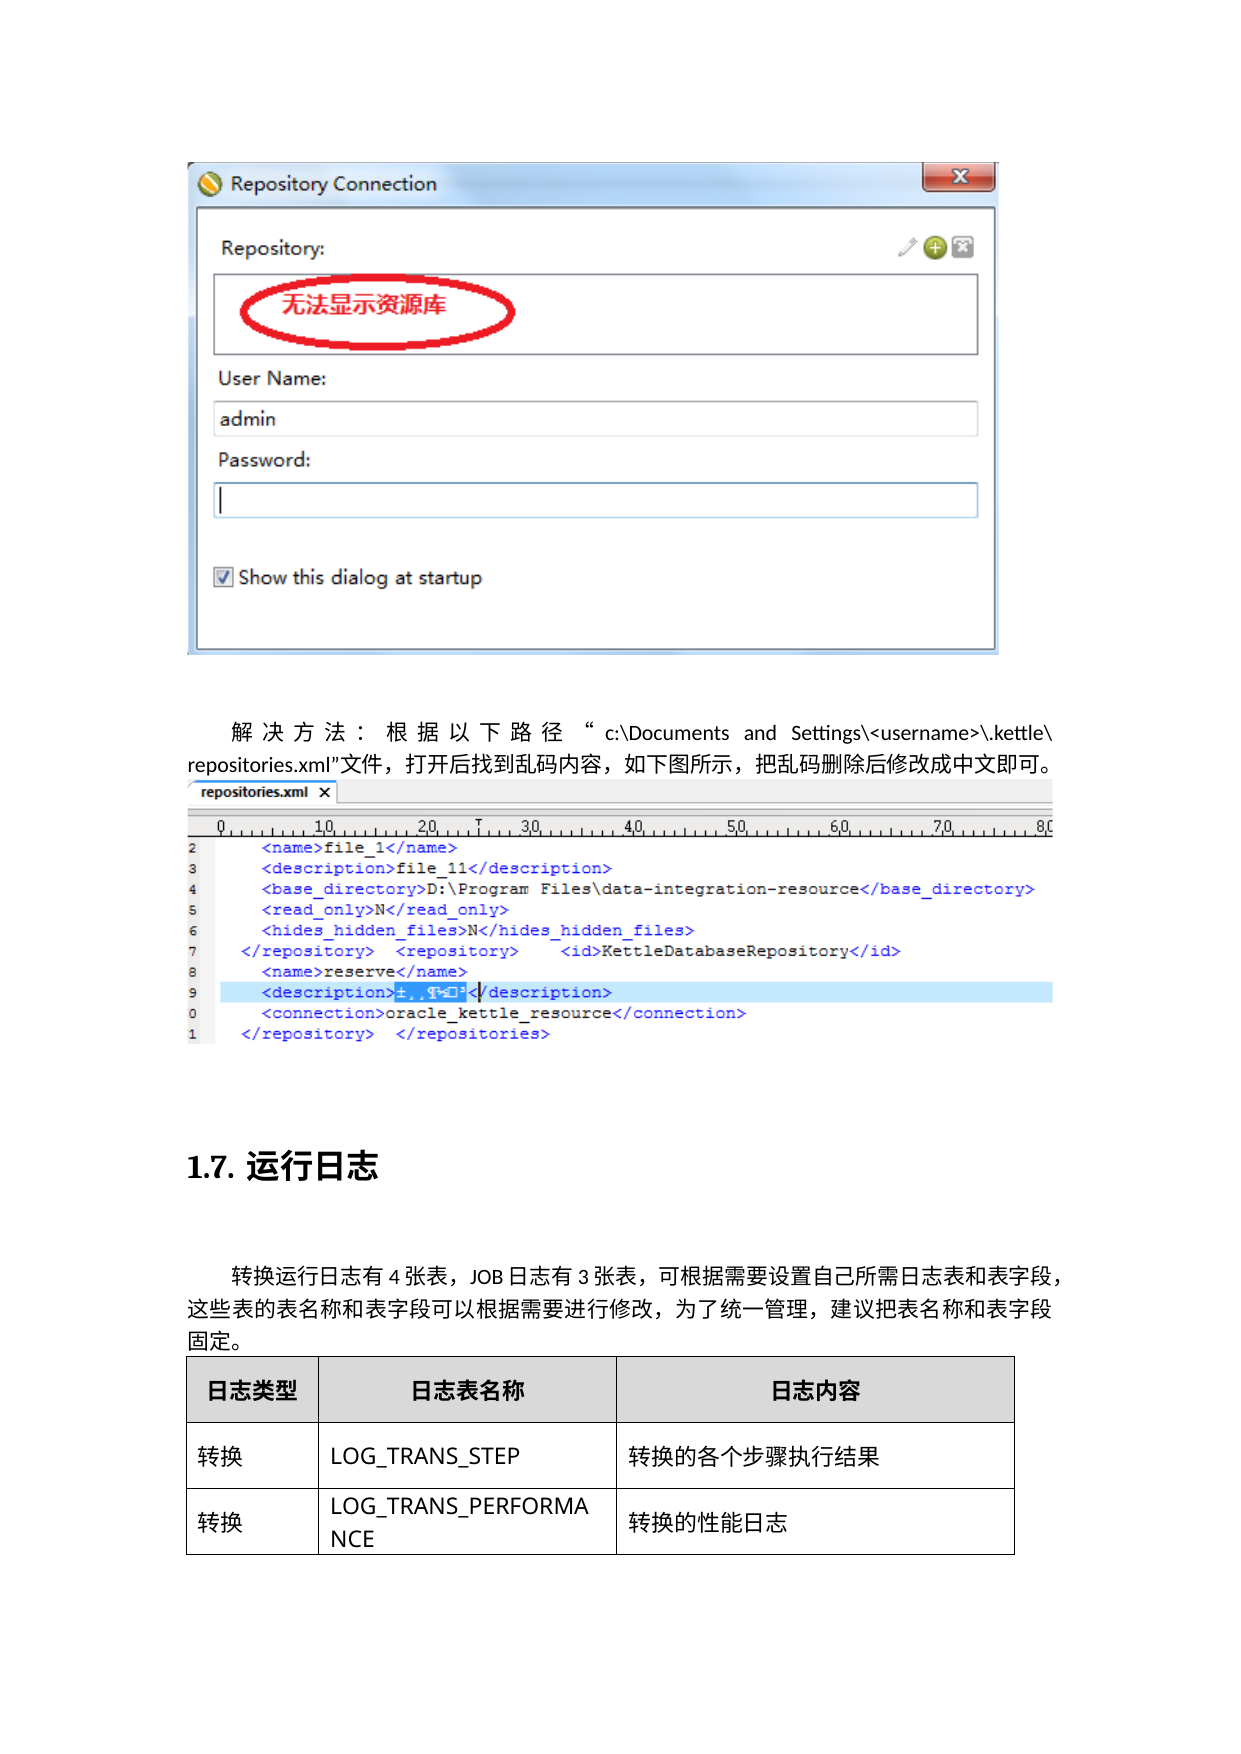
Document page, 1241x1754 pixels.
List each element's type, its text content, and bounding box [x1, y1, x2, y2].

subtitle 运行日志 [187, 1132, 1053, 1197]
picture [187, 162, 999, 655]
table_cell 转换 [187, 1423, 318, 1488]
table_header 日志内容 [617, 1357, 1014, 1422]
table_cell 转换的各个步骤执行结果 [617, 1423, 1014, 1488]
table_cell LOG_TRANS_PERFORMANCE [319, 1489, 616, 1554]
table_cell 转换的性能日志 [617, 1489, 1014, 1554]
table_header 日志类型 [187, 1357, 318, 1422]
text 解决方法：根据以下路径“c:\Documents and Settings\<username>\.kettle\repositories.xml”文件，打开后找到乱码内容，如下图所示，把乱码删除后修改成中文即可。 [187, 714, 1053, 779]
picture [187, 779, 1053, 1044]
table_cell 转换 [187, 1489, 318, 1554]
table_cell LOG_TRANS_STEP [319, 1423, 616, 1488]
text 转换运行日志有4张表，JOB日志有3张表，可根据需要设置自己所需日志表和表字段，这些表的表名称和表字段可以根据需要进行修改，为了统一管理，建议把表名称和表字段固定。 [187, 1259, 1053, 1356]
table_header 日志表名称 [319, 1357, 616, 1422]
